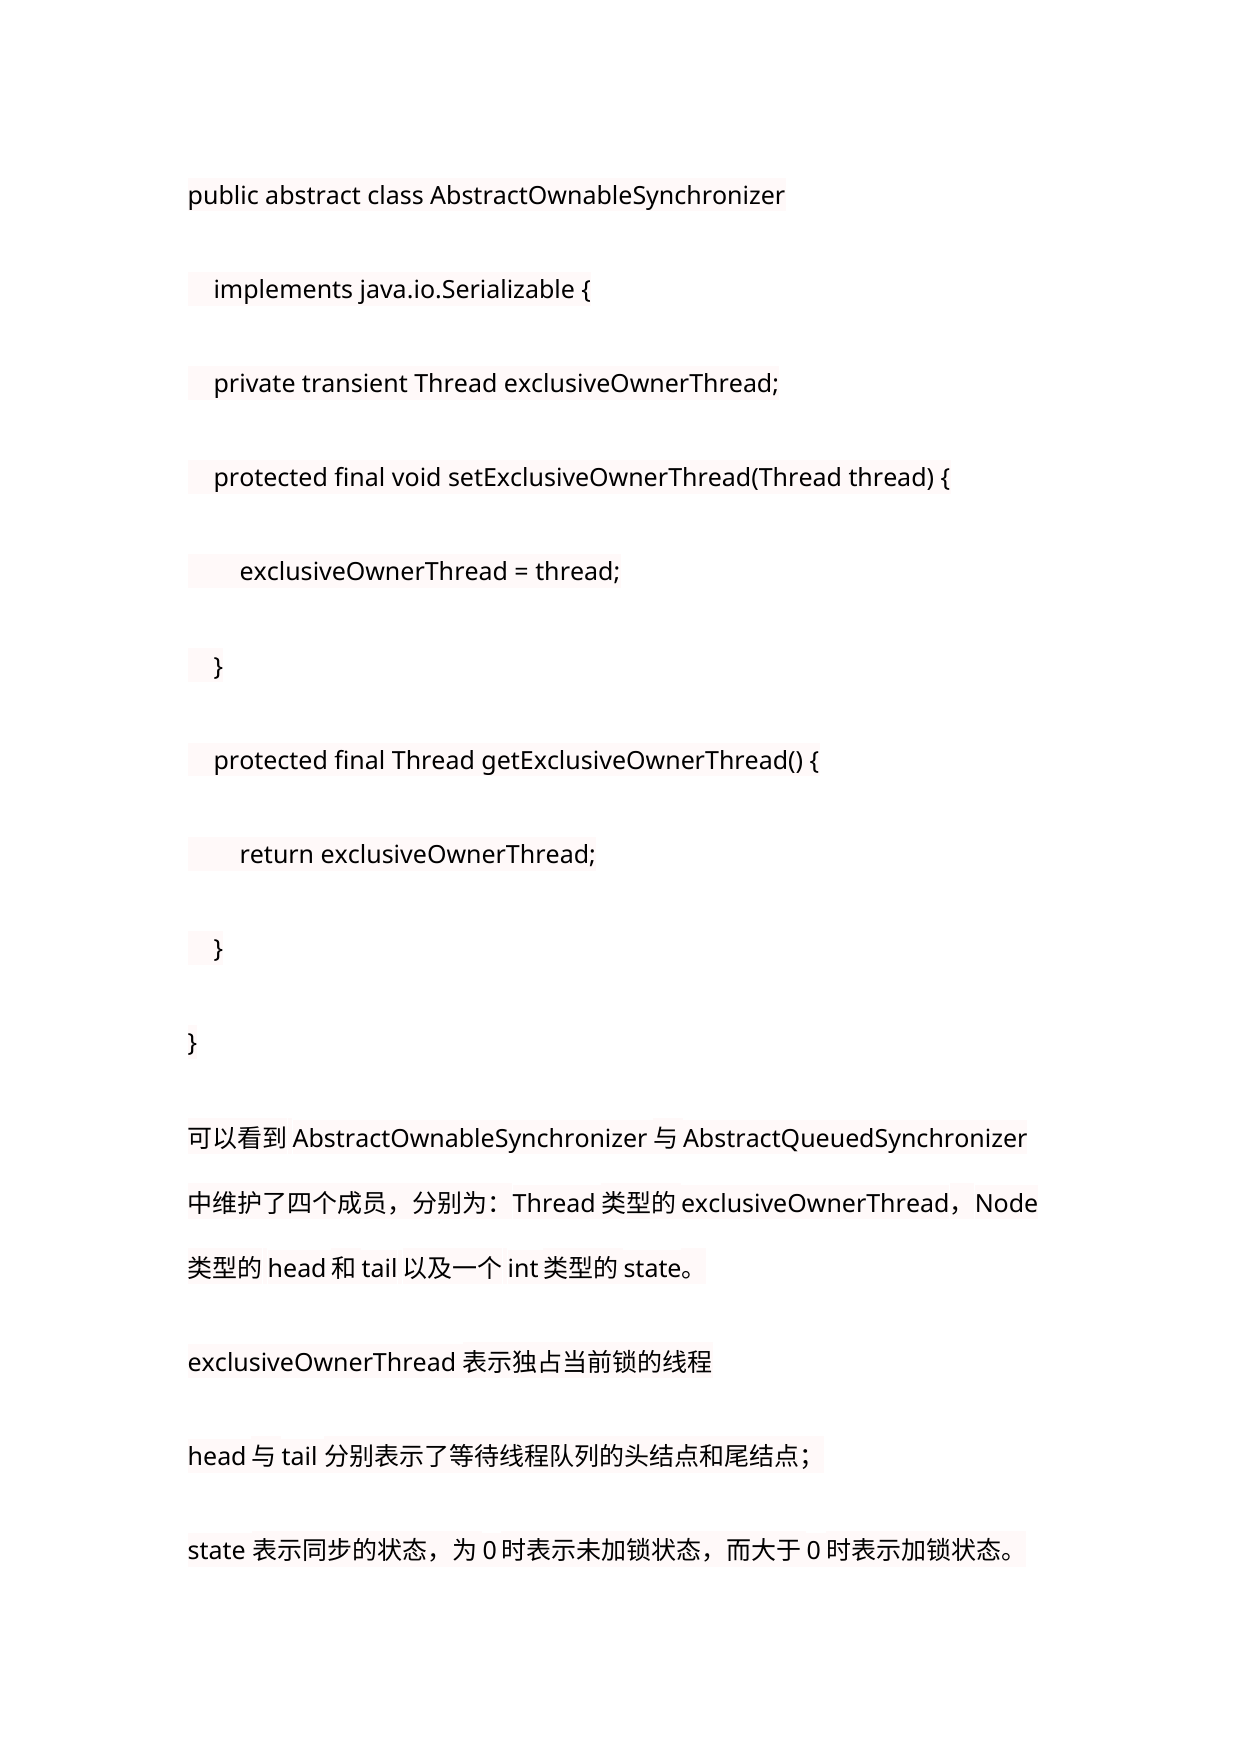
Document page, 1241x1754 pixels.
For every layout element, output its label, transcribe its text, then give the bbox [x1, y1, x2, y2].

text 可以看到AbstractOwnableSynchronizer与AbstractQueuedSynchronizer中维护了四个成员，分别为：Thread类型的exclusiveOwnerThread，Node类型的head和tail以及一个int类型的state。 [187, 1104, 1053, 1299]
text state 表示同步的状态，为0时表示未加锁状态，而大于0时表示加锁状态。 [187, 1516, 1053, 1581]
text return exclusiveOwnerThread; [187, 821, 1053, 886]
text } [187, 633, 1053, 698]
text implements java.io.Serializable { [187, 256, 1053, 321]
text } [187, 915, 1053, 980]
text public abstract class AbstractOwnableSynchronizer [187, 162, 1053, 227]
text private transient Thread exclusiveOwnerThread; [187, 350, 1053, 415]
text } [187, 1009, 1053, 1074]
text protected final void setExclusiveOwnerThread(Thread thread) { [187, 444, 1053, 509]
text head与tail 分别表示了等待线程队列的头结点和尾结点； [187, 1422, 1053, 1487]
text exclusiveOwnerThread = thread; [187, 539, 1053, 604]
text exclusiveOwnerThread 表示独占当前锁的线程 [187, 1328, 1053, 1393]
text protected final Thread getExclusiveOwnerThread() { [187, 727, 1053, 792]
